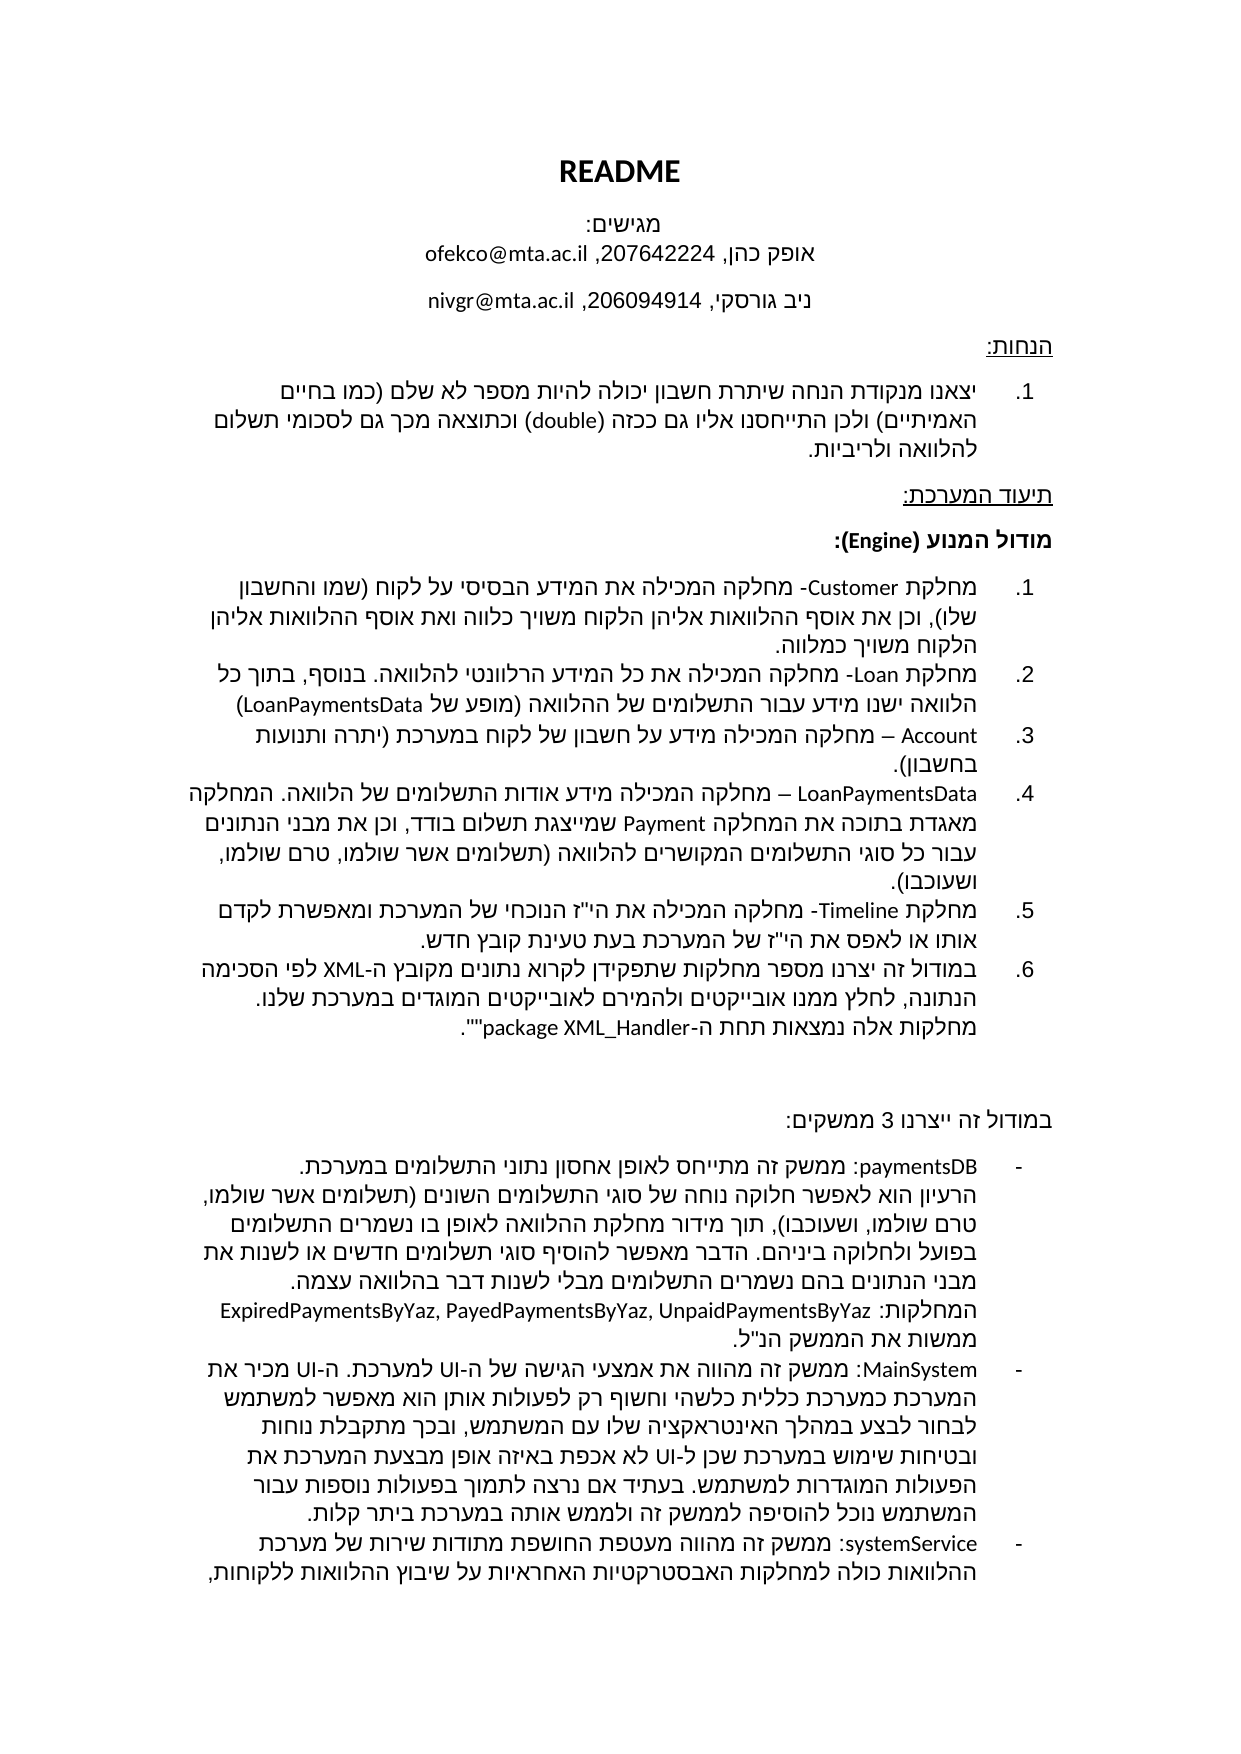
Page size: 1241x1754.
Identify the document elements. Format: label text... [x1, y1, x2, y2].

list paymentsDB: ממשק זה מתייחס לאופן אחסון נתוני התשלומים במערכת. הרעיון הוא לאפשר חלוקה נוחה של סוגי התשלומים השונים (תשלומים אשר שולמו, טרם שולמו, ושעוכבו), תוך מידור מחלקת ההלוואה לאופן בו נשמרים התשלומים בפועל ולחלוקה ביניהם. הדבר מאפשר להוסיף סוגי תשלומים חדשים או לשנות את מבני הנתונים בהם נשמרים התשלומים מבלי לשנות דבר בהלוואה עצמה. המחלקות: ExpiredPaymentsByYaz, PayedPaymentsByYaz, UnpaidPaymentsByYaz ממשות את הממשק הנ"ל. [187, 1152, 1015, 1353]
list MainSystem: ממשק זה מהווה את אמצעי הגישה של ה-UI למערכת. ה-UI מכיר את המערכת כמערכת כללית כלשהי וחשוף רק לפעולות אותן הוא מאפשר למשתמש לבחור לבצע במהלך האינטראקציה שלו עם המשתמש, ובכך מתקבלת נוחות ובטיחות שימוש במערכת שכן ל-UI לא אכפת באיזה אופן מבצעת המערכת את הפעולות המוגדרות למשתמש. בעתיד אם נרצה לתמוך בפעולות נוספות עבור המשתמש נוכל להוסיפה לממשק זה ולממש אותה במערכת ביתר קלות. [187, 1355, 1015, 1527]
text מודול המנוע (Engine): [187, 527, 1053, 555]
list Account – מחלקה המכילה מידע על חשבון של לקוח במערכת (יתרה ותנועות בחשבון). [187, 721, 1015, 777]
list יצאנו מנקודת הנחה שיתרת חשבון יכולה להיות מספר לא שלם (כמו בחיים האמיתיים) ולכן התייחסנו אליו גם ככזה (double) וכתוצאה מכך גם לסכומי תשלום להלוואה ולריביות. [187, 378, 1015, 463]
text תיעוד המערכת: [187, 482, 1053, 508]
text מגישים: אופק כהן, 207642224, ofekco@mta.ac.il [187, 211, 1053, 267]
list מחלקת Timeline- מחלקה המכילה את הי"ז הנוכחי של המערכת ומאפשרת לקדם אותו או לאפס את הי"ז של המערכת בעת טעינת קובץ חדש. [187, 896, 1015, 953]
list LoanPaymentsData – מחלקה המכילה מידע אודות התשלומים של הלוואה. המחלקה מאגדת בתוכה את המחלקה Payment שמייצגת תשלום בודד, וכן את מבני הנתונים עבור כל סוגי התשלומים המקושרים להלוואה (תשלומים אשר שולמו, טרם שולמו, ושעוכבו). [187, 779, 1015, 894]
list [187, 1529, 1015, 1585]
text README [187, 150, 1053, 191]
list מחלקת Customer- מחלקה המכילה את המידע הבסיסי על לקוח (שמו והחשבון שלו), וכן את אוסף ההלוואות אליהן הלקוח משויך כלווה ואת אוסף ההלוואות אליהן הלקוח משויך כמלווה. [187, 573, 1015, 658]
list מחלקת Loan- מחלקה המכילה את כל המידע הרלוונטי להלוואה. בנוסף, בתוך כל הלוואה ישנו מידע עבור התשלומים של ההלוואה (מופע של LoanPaymentsData) [187, 661, 1015, 719]
text הנחות: [187, 333, 1053, 359]
list במודול זה יצרנו מספר מחלקות שתפקידן לקרוא נתונים מקובץ ה-XML לפי הסכימה הנתונה, לחלץ ממנו אובייקטים ולהמירם לאובייקטים המוגדים במערכת שלנו. מחלקות אלה נמצאות תחת ה-package XML_Handler"". [187, 955, 1015, 1042]
text ניב גורסקי, 206094914, nivgr@mta.ac.il [187, 286, 1053, 314]
text במודול זה ייצרנו 3 ממשקים: [187, 1107, 1053, 1134]
